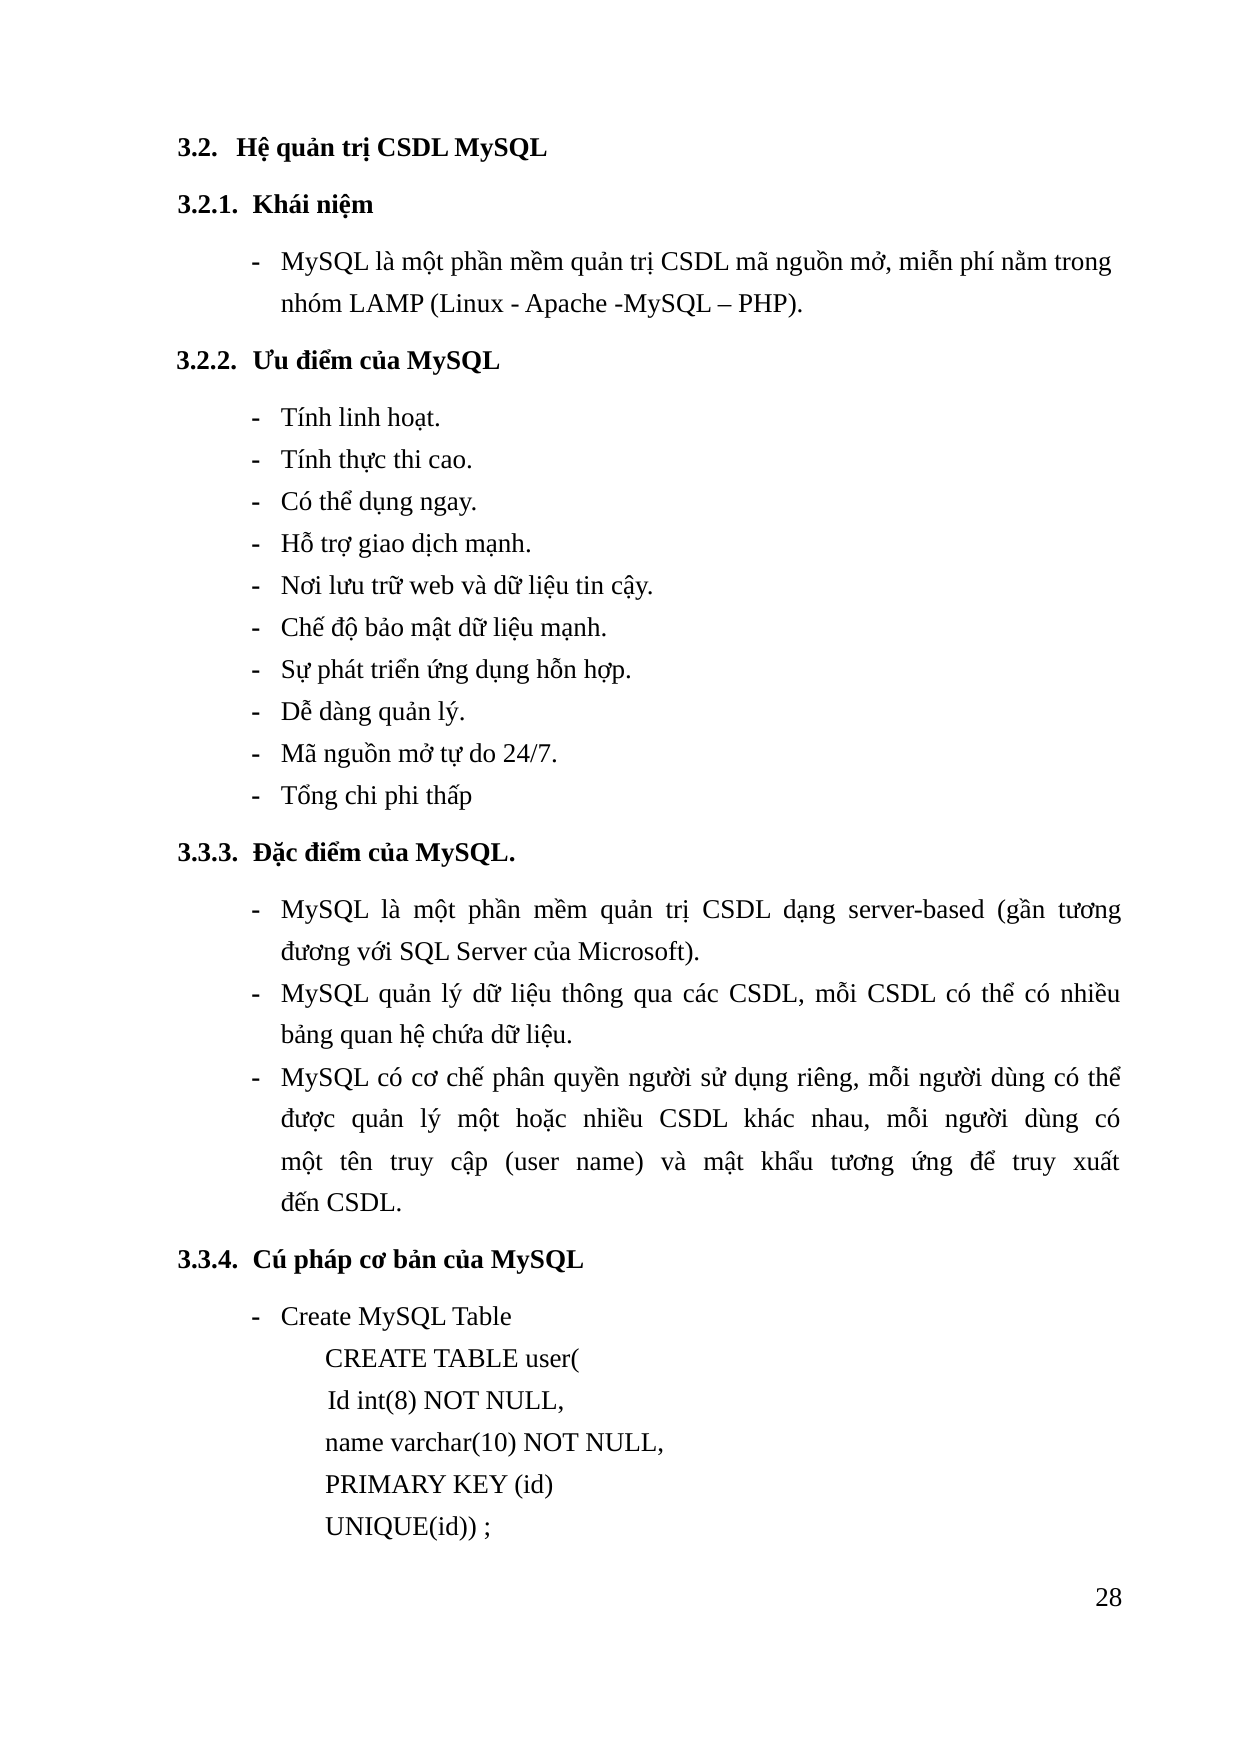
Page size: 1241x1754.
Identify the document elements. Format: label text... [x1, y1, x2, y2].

list Nơi lưu trữ web và dữ liệu tin cậy. [251, 569, 1122, 600]
list Tổng chi phi thấp [251, 779, 1122, 810]
list MySQL là một phần mềm quản trị CSDL dạng server-based (gần tương đương với SQL Server của Microsoft). [251, 893, 1122, 966]
list Chế độ bảo mật dữ liệu mạnh. [251, 611, 1122, 642]
title Hệ quản trị CSDL MySQL [177, 131, 1122, 162]
list Tính thực thi cao. [251, 443, 1122, 474]
list MySQL có cơ chế phân quyền người sử dụng riêng, mỗi người dùng có thể được quản lý một hoặc nhiều CSDL khác nhau, mỗi người dùng có một tên truy cập (user name) và mật khẩu tương ứng để truy xuất đến CSDL. [251, 1061, 1122, 1218]
list Có thể dụng ngay. [251, 485, 1122, 516]
text Id int(8) NOT NULL, [327, 1384, 1122, 1416]
subtitle Khái niệm [177, 188, 1122, 219]
text UNIQUE(id)) ; [325, 1510, 1122, 1542]
list Hỗ trợ giao dịch mạnh. [251, 527, 1122, 558]
text name varchar(10) NOT NULL, [325, 1426, 1122, 1458]
list MySQL là một phần mềm quản trị CSDL mã nguồn mở, miễn phí nằm trong nhóm LAMP (Linux - Apache -MySQL – PHP). [251, 245, 1122, 318]
text PRIMARY KEY (id) [250, 1468, 1122, 1499]
subtitle Ưu điểm của MySQL [176, 344, 1122, 375]
list Mã nguồn mở tự do 24/7. [251, 737, 1122, 768]
list MySQL quản lý dữ liệu thông qua các CSDL, mỗi CSDL có thể có nhiều bảng quan hệ chứa dữ liệu. [251, 977, 1122, 1050]
list Create MySQL Table [251, 1301, 1122, 1332]
list Dễ dàng quản lý. [251, 695, 1122, 726]
text CREATE TABLE user( [325, 1342, 1122, 1374]
subtitle Cú pháp cơ bản của MySQL [177, 1243, 1122, 1275]
list Sự phát triển ứng dụng hỗn hợp. [251, 653, 1122, 684]
list Tính linh hoạt. [251, 401, 1122, 432]
subtitle Đặc điểm của MySQL. [177, 836, 1122, 867]
